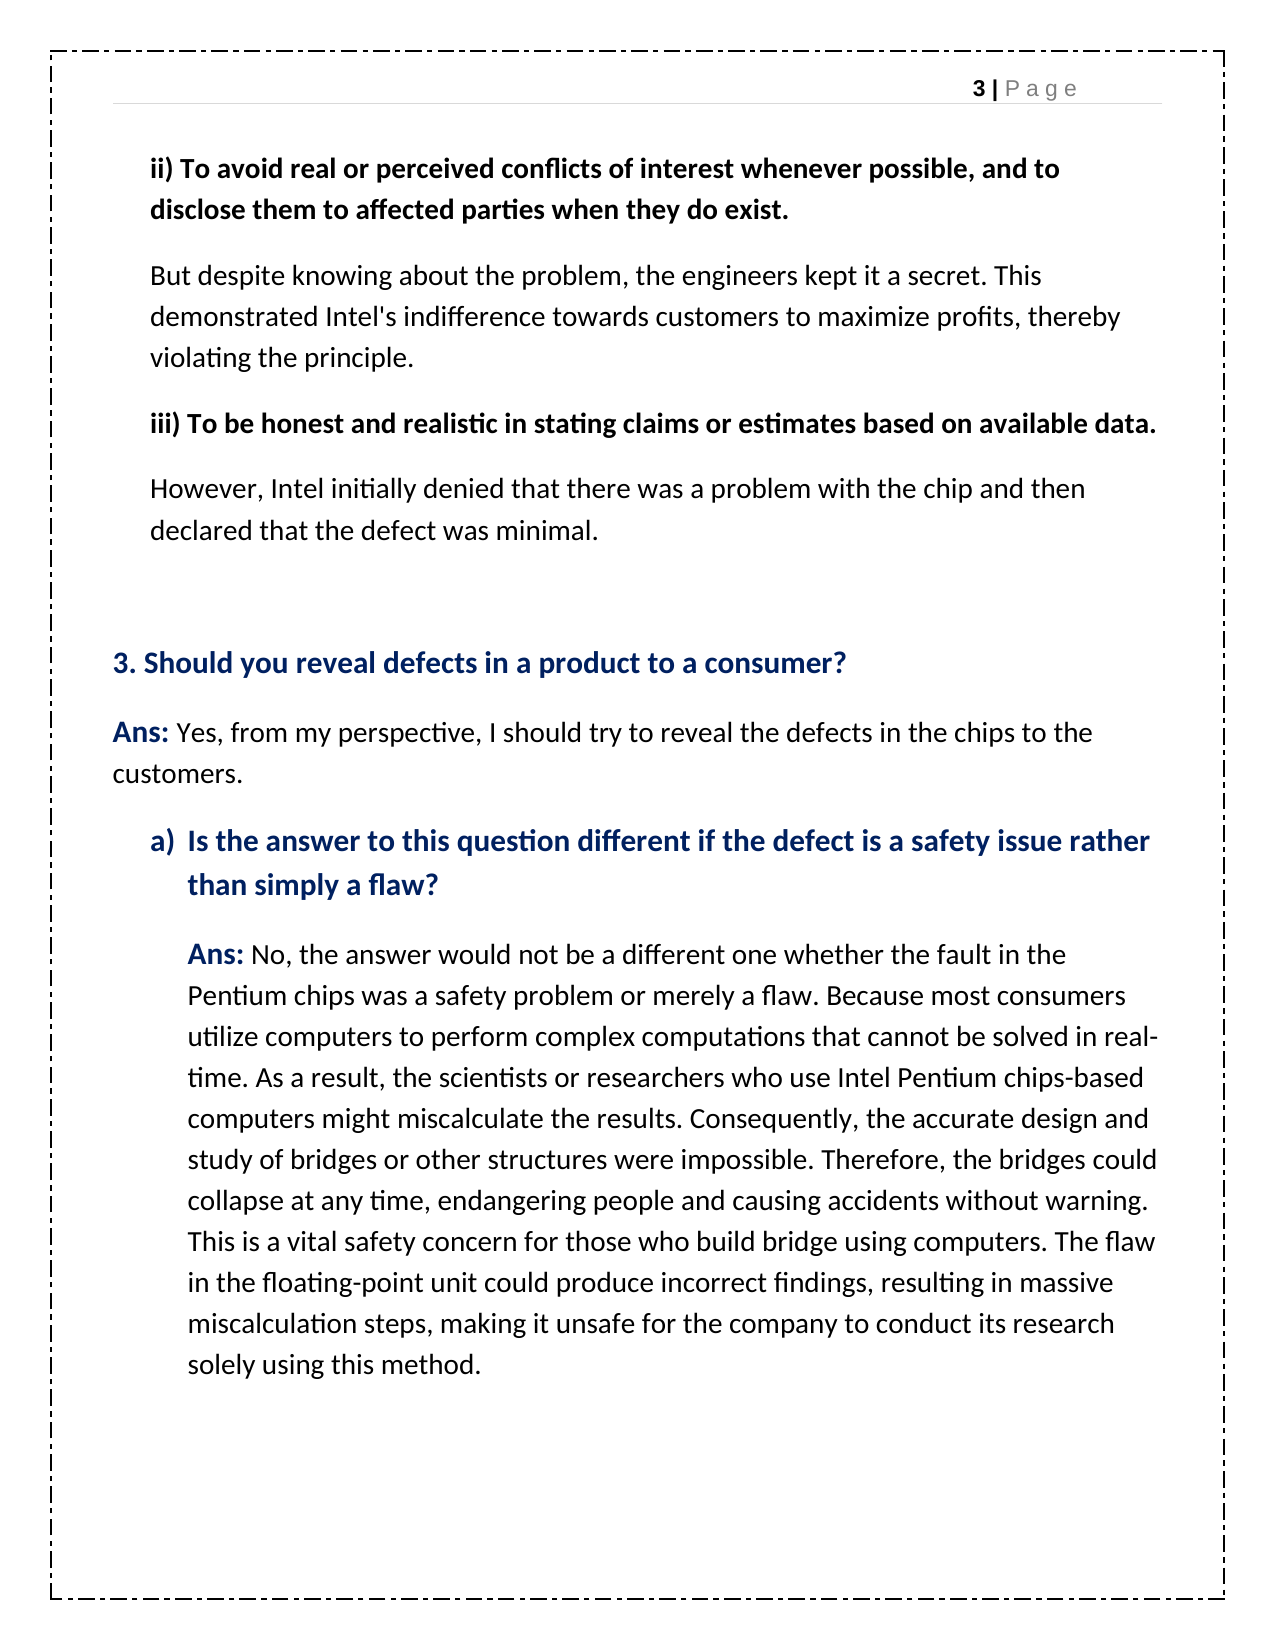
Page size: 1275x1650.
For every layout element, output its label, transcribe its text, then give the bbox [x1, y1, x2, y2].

text iii) To be honest and realistic in stating claims or estimates based on available data. [150, 405, 1162, 440]
text But despite knowing about the problem, the engineers kept it a secret. This demonstrated Intel's indifference towards customers to maximize profits, thereby violating the principle. [150, 257, 1162, 374]
text 3. Should you reveal defects in a product to a consumer? [112, 643, 1162, 682]
list Is the answer to this question different if the defect is a safety issue rather than simply a flaw? [150, 822, 1162, 903]
text ii) To avoid real or perceived conflicts of interest whenever possible, and to disclose them to affected parties when they do exist. [150, 150, 1162, 227]
text However, Intel initially denied that there was a problem with the chip and then declared that the defect was minimal. [150, 471, 1162, 547]
text Ans: Yes, from my perspective, I should try to reveal the defects in the chips to the customers. [112, 712, 1162, 791]
text Ans: No, the answer would not be a different one whether the fault in the Pentium chips was a safety problem or merely a flaw. Because most consumers utilize computers to perform complex computations that cannot be solved in real-time. As a result, the scientists or researchers who use Intel Pentium chips-based computers might miscalculate the results. Consequently, the accurate design and study of bridges or other structures were impossible. Therefore, the bridges could collapse at any time, endangering people and causing accidents without warning. This is a vital safety concern for those who build bridge using computers. The flaw in the floating-point unit could produce incorrect findings, resulting in massive miscalculation steps, making it unsafe for the company to conduct its research solely using this method. [187, 934, 1162, 1382]
